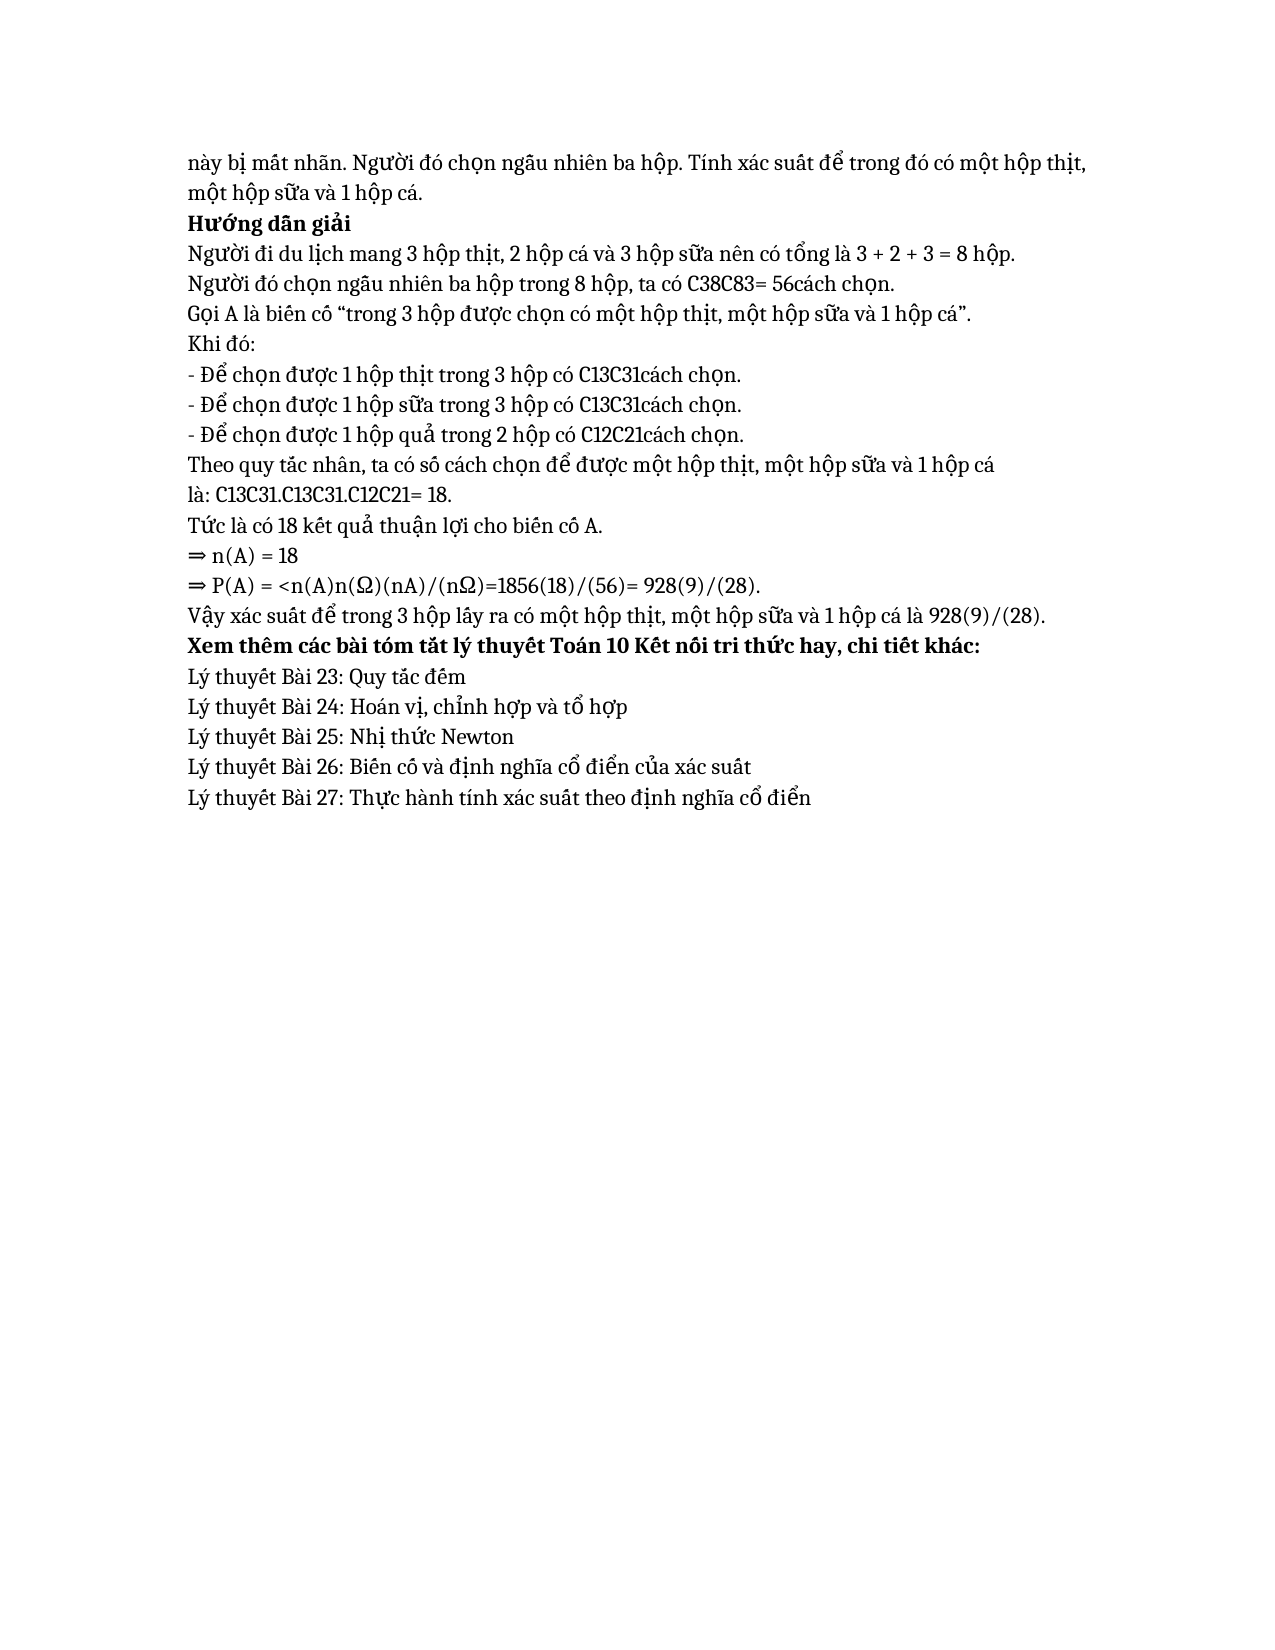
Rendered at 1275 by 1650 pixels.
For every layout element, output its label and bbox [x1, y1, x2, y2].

text [187, 150, 1087, 841]
